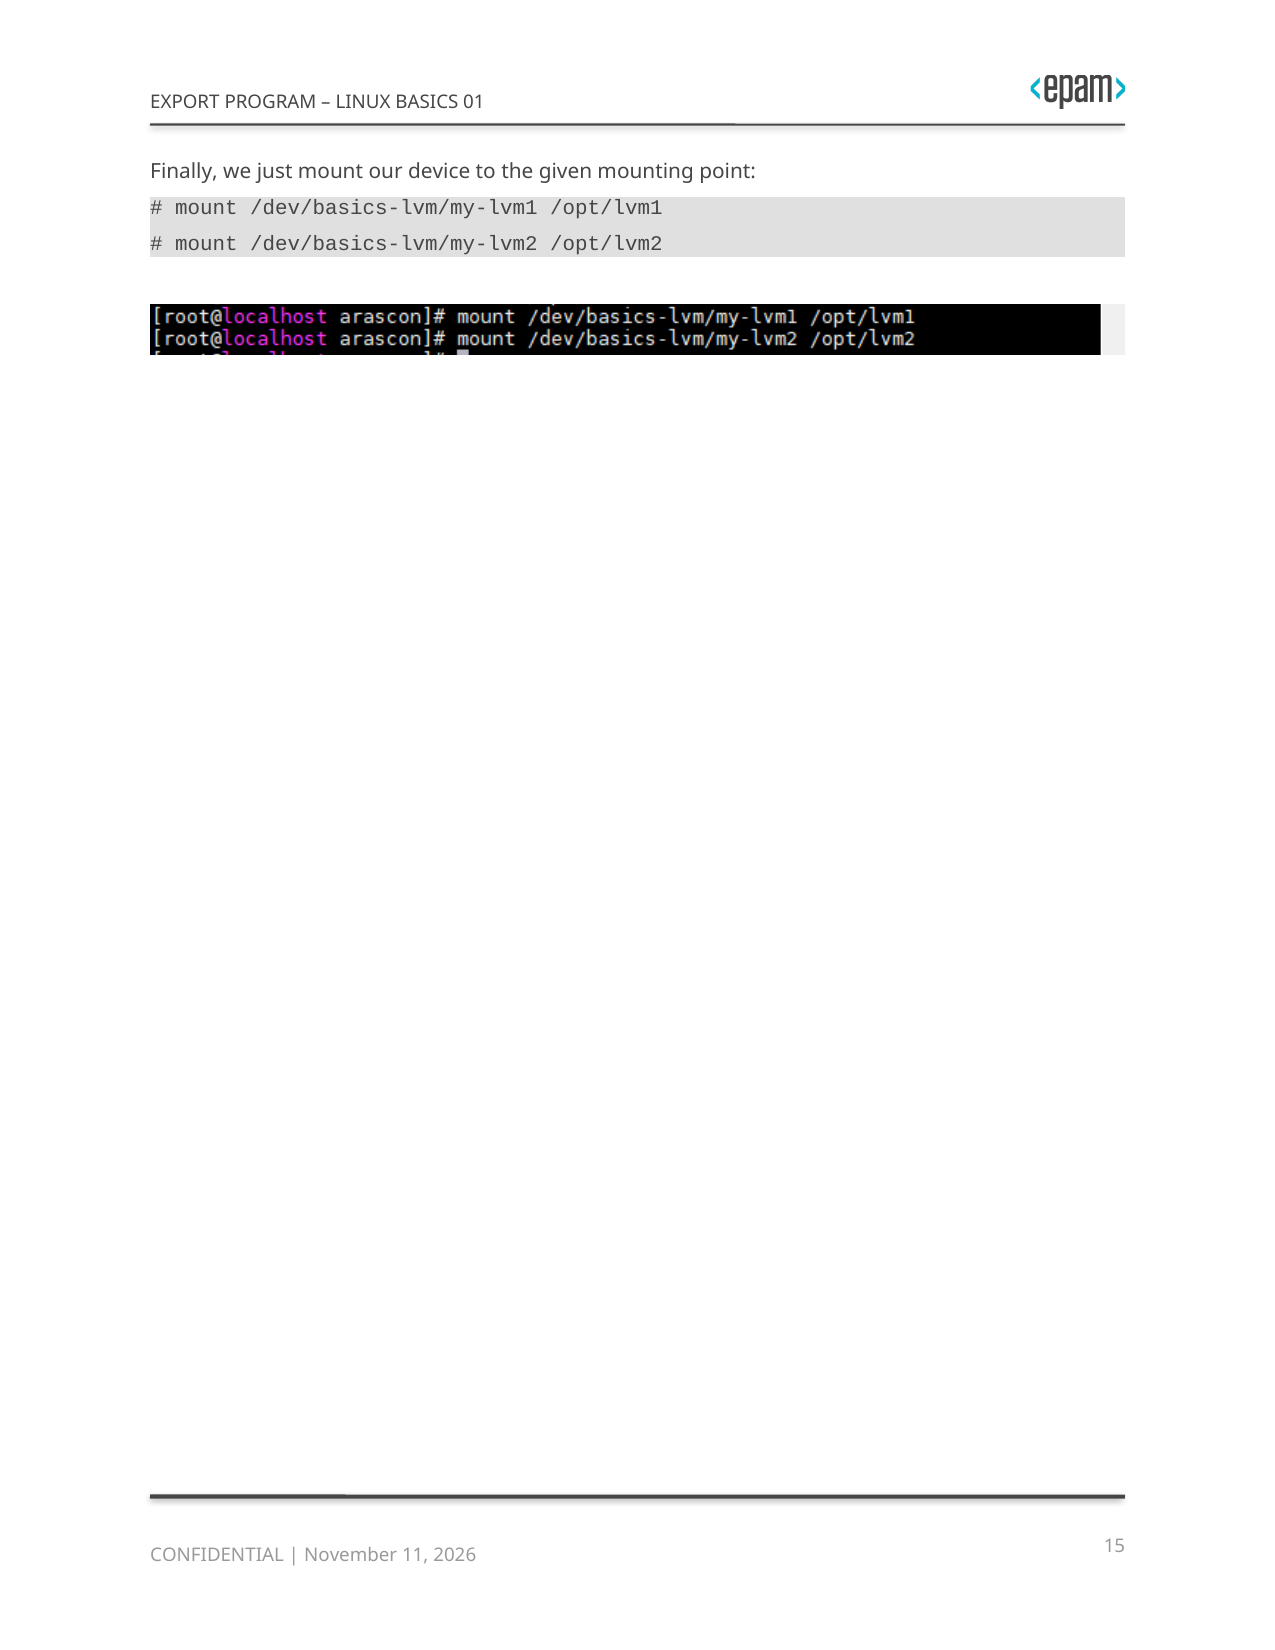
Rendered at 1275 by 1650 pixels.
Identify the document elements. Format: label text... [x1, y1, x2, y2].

picture [150, 304, 1125, 355]
text Finally, we just mount our device to the given mounting point: [150, 156, 1125, 185]
text # mount /dev/basics-lvm/my-lvm2 /opt/lvm2 [150, 233, 1125, 257]
text # mount /dev/basics-lvm/my-lvm1 /opt/lvm1 [150, 197, 1125, 221]
